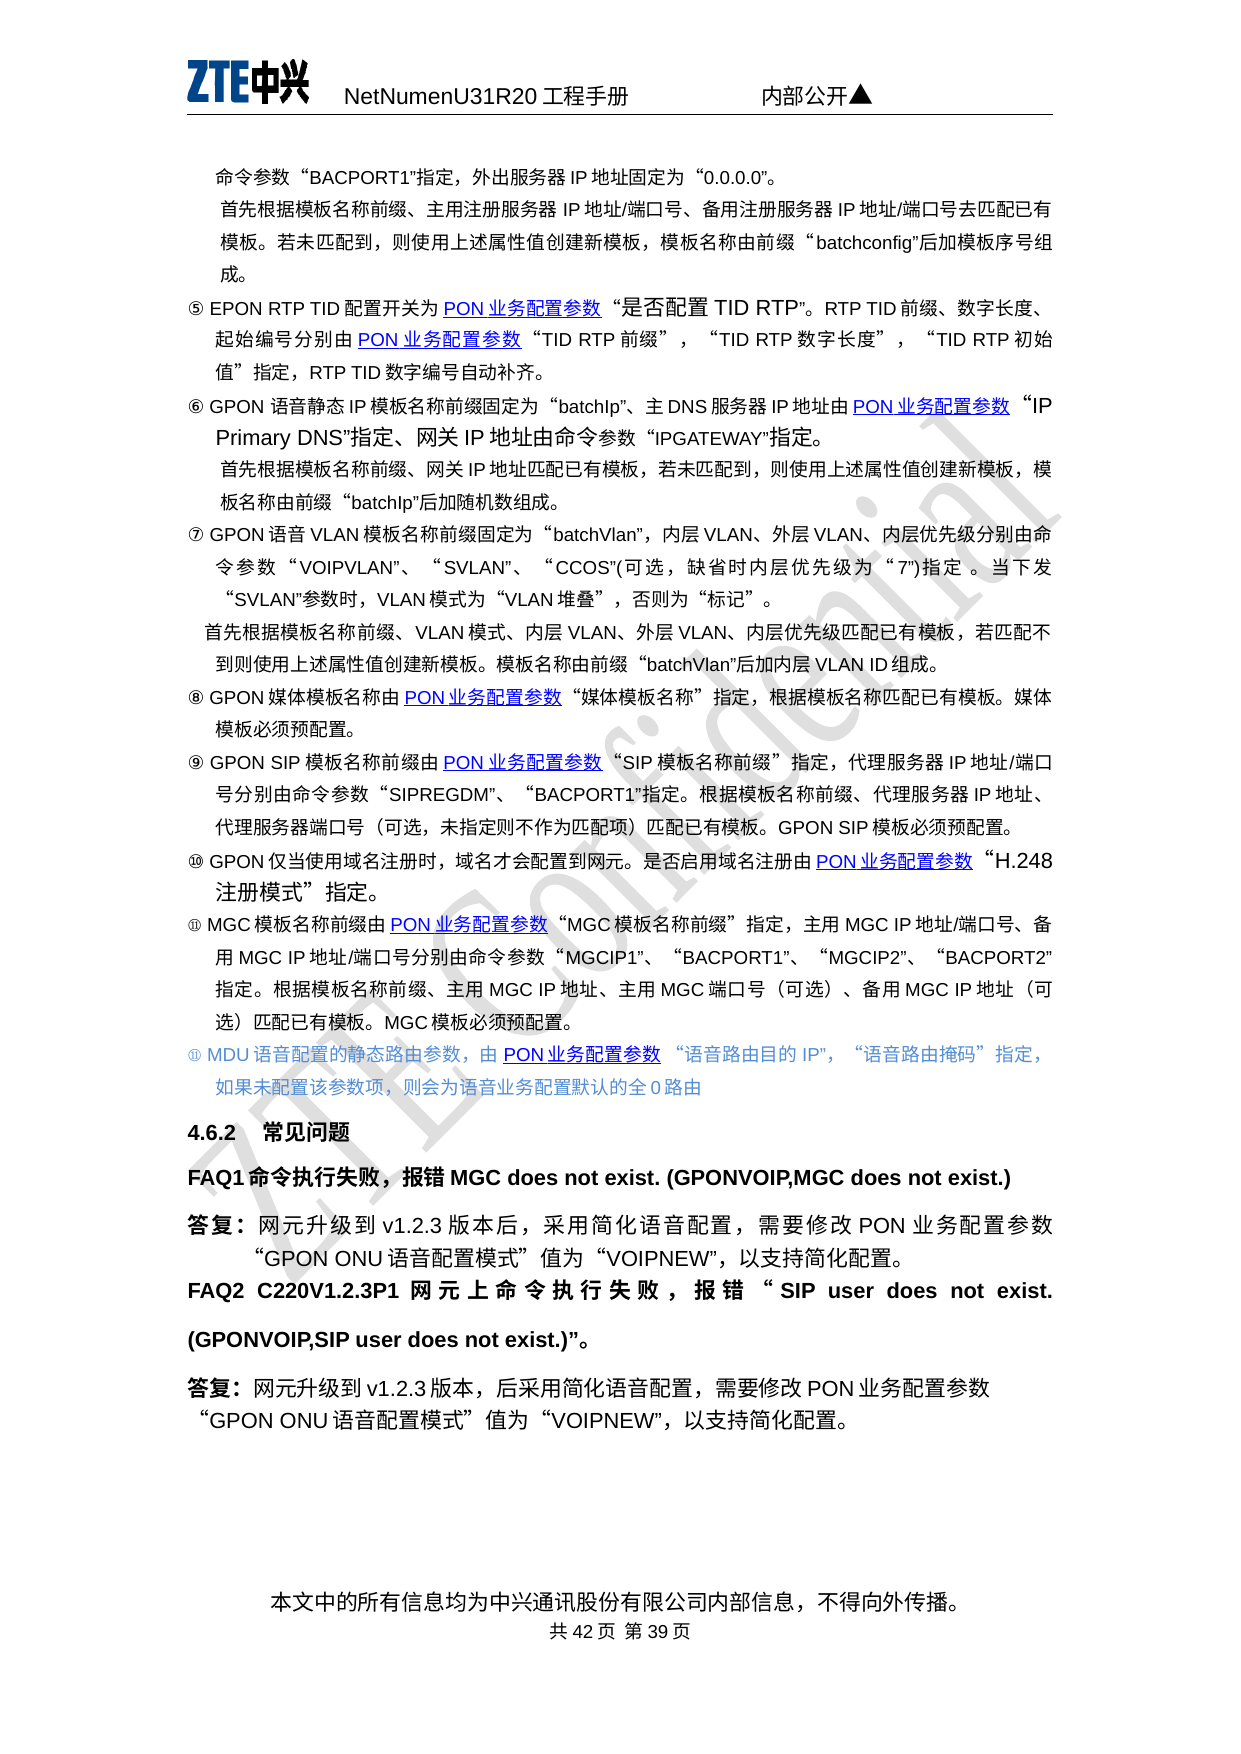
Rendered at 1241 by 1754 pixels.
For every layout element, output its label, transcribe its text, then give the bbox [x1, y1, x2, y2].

text ⑥ GPON 语音静态IP模板名称前缀固定为“batchIp”、主DNS服务器IP地址由PON业务配置参数“IP Primary DNS”指定、网关IP地址由命令参数“IPGATEWAY”指定。 [187, 387, 1053, 452]
text ⑩ GPON仅当使用域名注册时，域名才会配置到网元。是否启用域名注册由PON业务配置参数“H.248注册模式”指定。 [187, 842, 1053, 907]
subtitle FAQ2 C220V1.2.3P1网元上命令执行失败，报错“SIP user does not exist. (GPONVOIP,SIP user does not exist.)”。 [187, 1273, 1053, 1354]
subtitle FAQ1命令执行失败，报错MGC does not exist. (GPONVOIP,MGC does not exist.) [187, 1160, 1053, 1192]
text 答复：网元升级到v1.2.3版本后，采用简化语音配置，需要修改PON业务配置参数“GPON ONU语音配置模式”值为“VOIPNEW”，以支持简化配置。 [187, 1208, 1053, 1273]
text 首先根据模板名称前缀、VLAN模式、内层VLAN、外层VLAN、内层优先级匹配已有模板，若匹配不到则使用上述属性值创建新模板。模板名称由前缀“batchVlan”后加内层VLAN ID组成。 [187, 615, 1053, 680]
text ⑪ MDU语音配置的静态路由参数，由PON业务配置参数 “语音路由目的IP”，“语音路由掩码”指定，如果未配置该参数项，则会为语音业务配置默认的全0路由 [187, 1037, 1053, 1102]
subtitle 常见问题 [187, 1115, 1053, 1147]
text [187, 160, 1053, 192]
text ⑪ MGC模板名称前缀由PON业务配置参数“MGC模板名称前缀”指定，主用MGC IP地址/端口号、备用MGC IP地址/端口号分别由命令参数“MGCIP1”、“BACPORT1”、“MGCIP2”、“BACPORT2”指定。根据模板名称前缀、主用MGC IP地址、主用MGC端口号（可选）、备用MGC IP地址（可选）匹配已有模板。MGC模板必须预配置。 [187, 907, 1053, 1037]
text 答复：网元升级到v1.2.3版本，后采用简化语音配置，需要修改PON业务配置参数“GPON ONU语音配置模式”值为“VOIPNEW”，以支持简化配置。 [187, 1370, 1053, 1435]
text 首先根据模板名称前缀、主用注册服务器IP地址/端口号、备用注册服务器IP地址/端口号去匹配已有模板。若未匹配到，则使用上述属性值创建新模板，模板名称由前缀“batchconfig”后加模板序号组成。 [220, 192, 1053, 290]
text ⑨ GPON SIP模板名称前缀由PON业务配置参数“SIP模板名称前缀”指定，代理服务器IP地址/端口号分别由命令参数“SIPREGDM”、“BACPORT1”指定。根据模板名称前缀、代理服务器IP地址、代理服务器端口号（可选，未指定则不作为匹配项）匹配已有模板。GPON SIP模板必须预配置。 [187, 745, 1053, 842]
text 首先根据模板名称前缀、网关IP地址匹配已有模板，若未匹配到，则使用上述属性值创建新模板，模板名称由前缀“batchIp”后加随机数组成。 [220, 452, 1053, 517]
text ⑧ GPON媒体模板名称由PON业务配置参数“媒体模板名称”指定，根据模板名称匹配已有模板。媒体模板必须预配置。 [187, 680, 1053, 745]
text ⑦ GPON语音VLAN模板名称前缀固定为“batchVlan”，内层VLAN、外层VLAN、内层优先级分别由命令参数“VOIPVLAN”、“SVLAN”、“CCOS”(可选，缺省时内层优先级为“7”)指定 。当下发“SVLAN”参数时，VLAN模式为“VLAN堆叠”，否则为“标记”。 [187, 517, 1053, 615]
text ⑤ EPON RTP TID配置开关为PON业务配置参数“是否配置TID RTP”。RTP TID前缀、数字长度、起始编号分别由PON业务配置参数“TID RTP前缀”，“TID RTP数字长度”，“TID RTP初始值”指定，RTP TID数字编号自动补齐。 [187, 290, 1053, 387]
